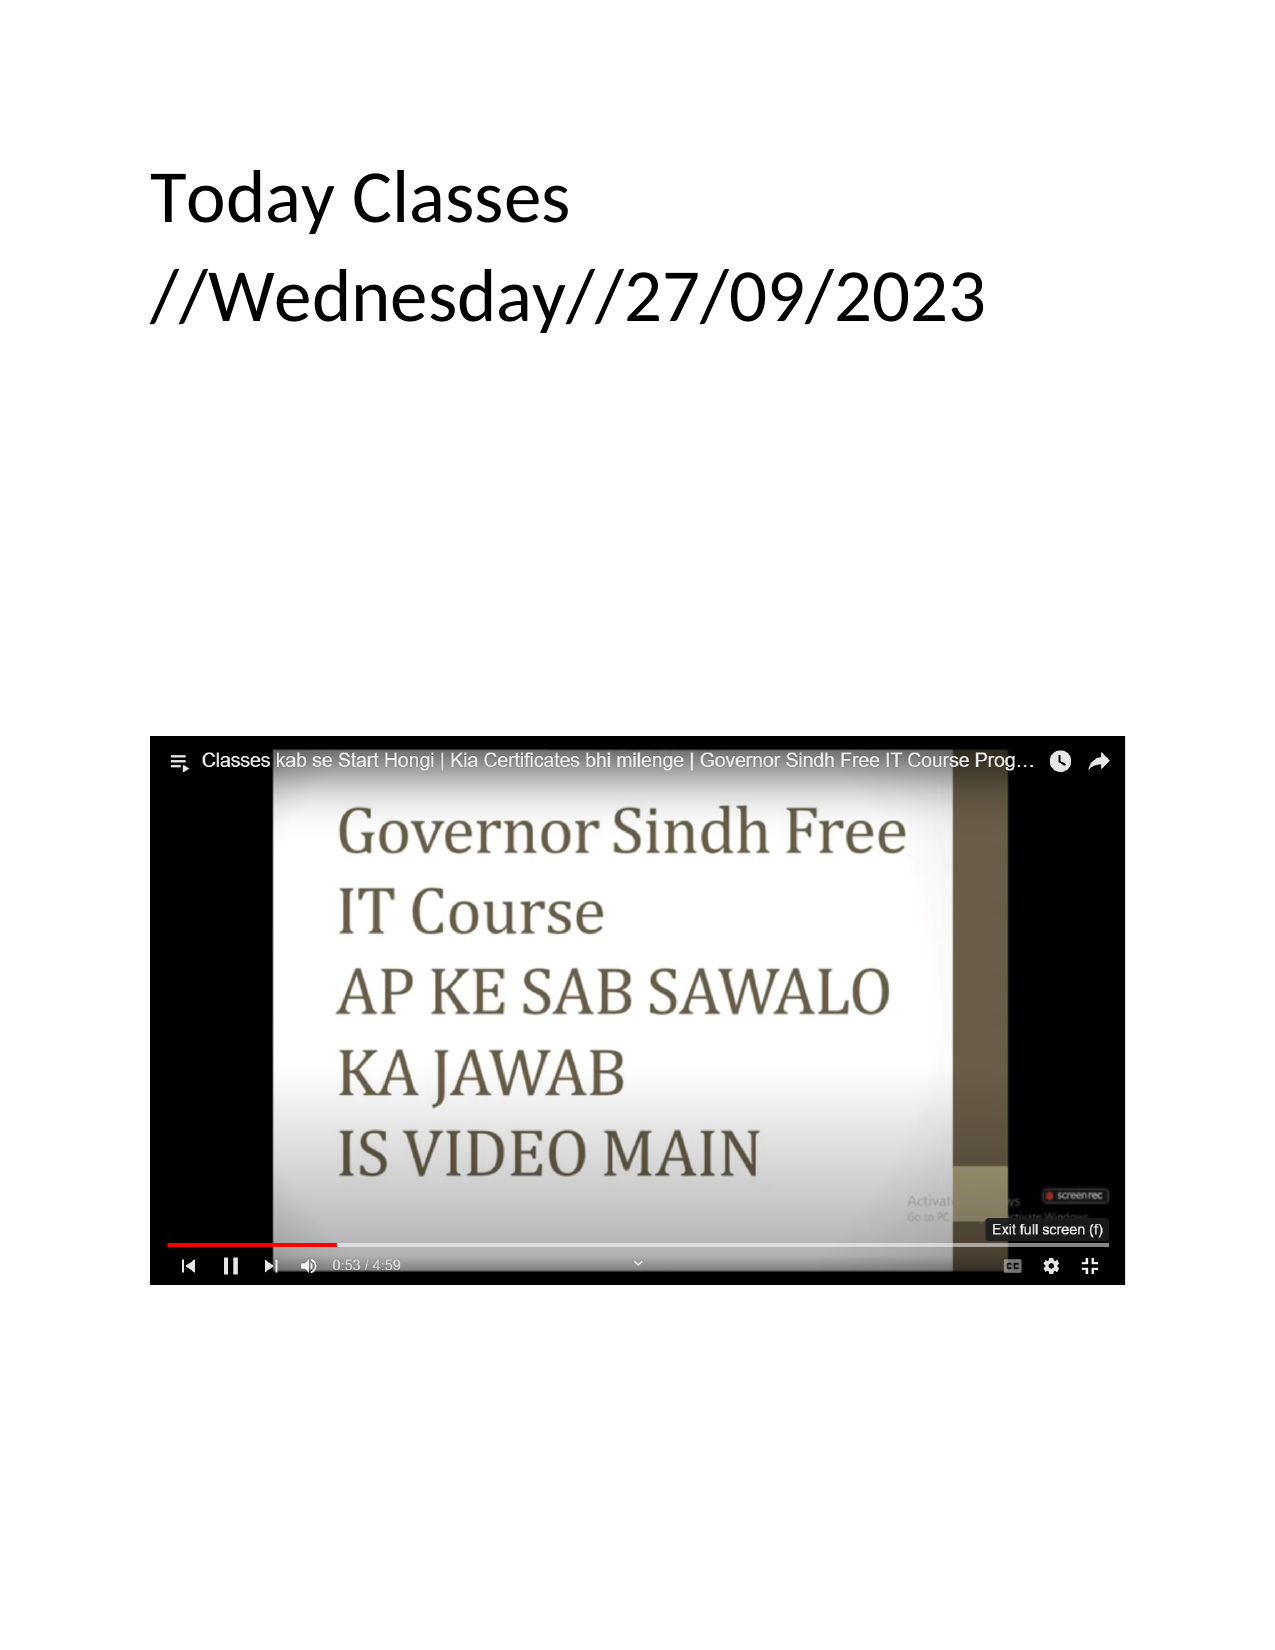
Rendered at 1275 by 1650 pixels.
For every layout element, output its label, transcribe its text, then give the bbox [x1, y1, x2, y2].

text Today Classes //Wednesday//27/09/2023 [150, 150, 1125, 340]
picture [150, 736, 1125, 1285]
